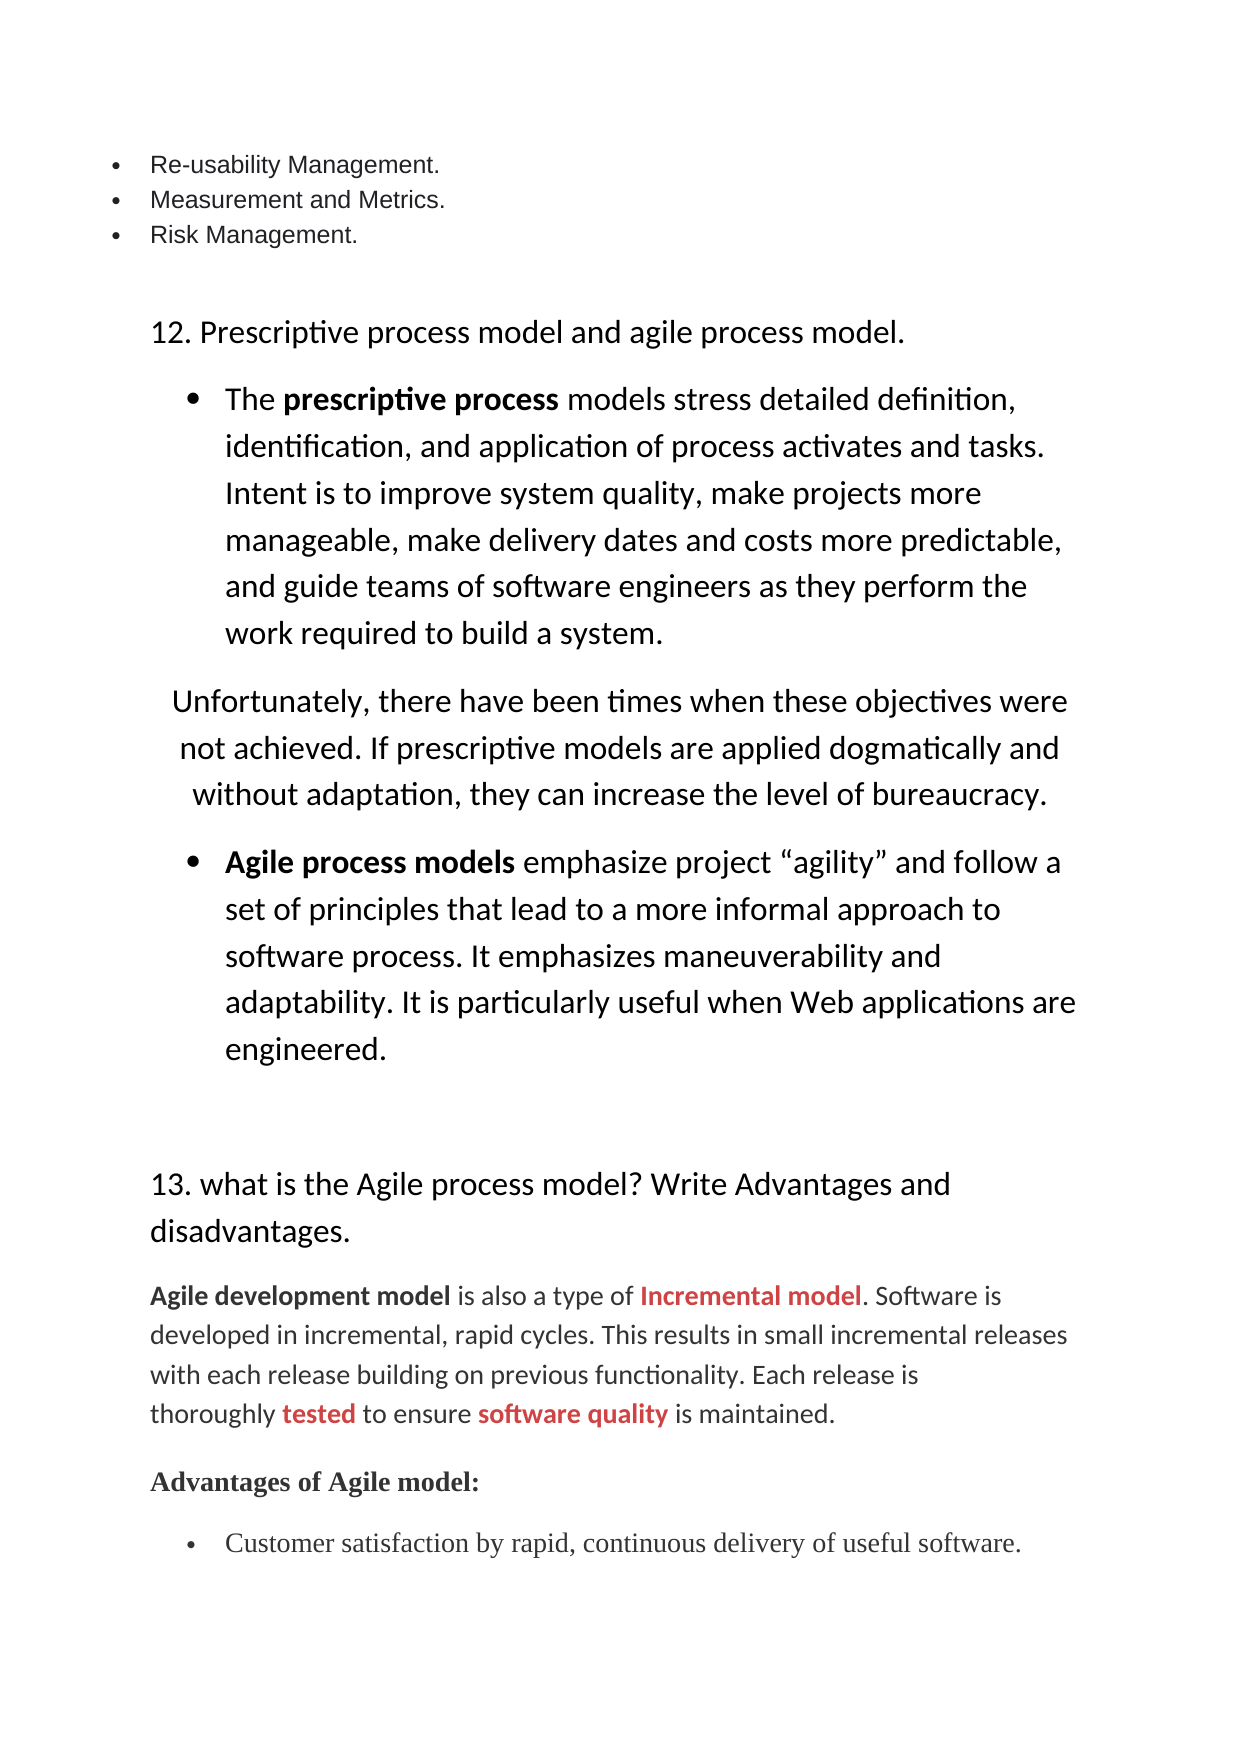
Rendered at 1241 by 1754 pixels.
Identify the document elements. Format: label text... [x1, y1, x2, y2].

text 13. what is the Agile process model? Write Advantages and disadvantages. [150, 1163, 1090, 1251]
text Advantages of Agile model: [150, 1465, 1090, 1497]
text 12. Prescriptive process model and agile process model. [150, 311, 1090, 352]
list The prescriptive process models stress detailed definition, identification, and application of process activates and tasks. Intent is to improve system quality, make projects more manageable, make delivery dates and costs more predictable, and guide teams of software engineers as they perform the work required to build a system. [187, 378, 1090, 653]
list Measurement and Metrics. [112, 185, 1090, 214]
text Unfortunately, there have been times when these objectives were not achieved. If prescriptive models are applied dogmatically and without adaptation, they can increase the level of bureaucracy. [150, 680, 1090, 814]
list Agile process models emphasize project “agility” and follow a set of principles that lead to a more informal approach to software process. It emphasizes maneuverability and adaptability. It is particularly useful when Web applications are engineered. [187, 841, 1090, 1069]
list Customer satisfaction by rapid, continuous delivery of useful software. [187, 1526, 1090, 1559]
list Risk Management. [112, 220, 1090, 249]
list Re-usability Management. [112, 150, 1090, 179]
text Agile development model is also a type of Incremental model. Software is developed in incremental, rapid cycles. This results in small incremental releases with each release building on previous functionality. Each release is thoroughly tested to ensure software quality is maintained. [150, 1278, 1090, 1431]
